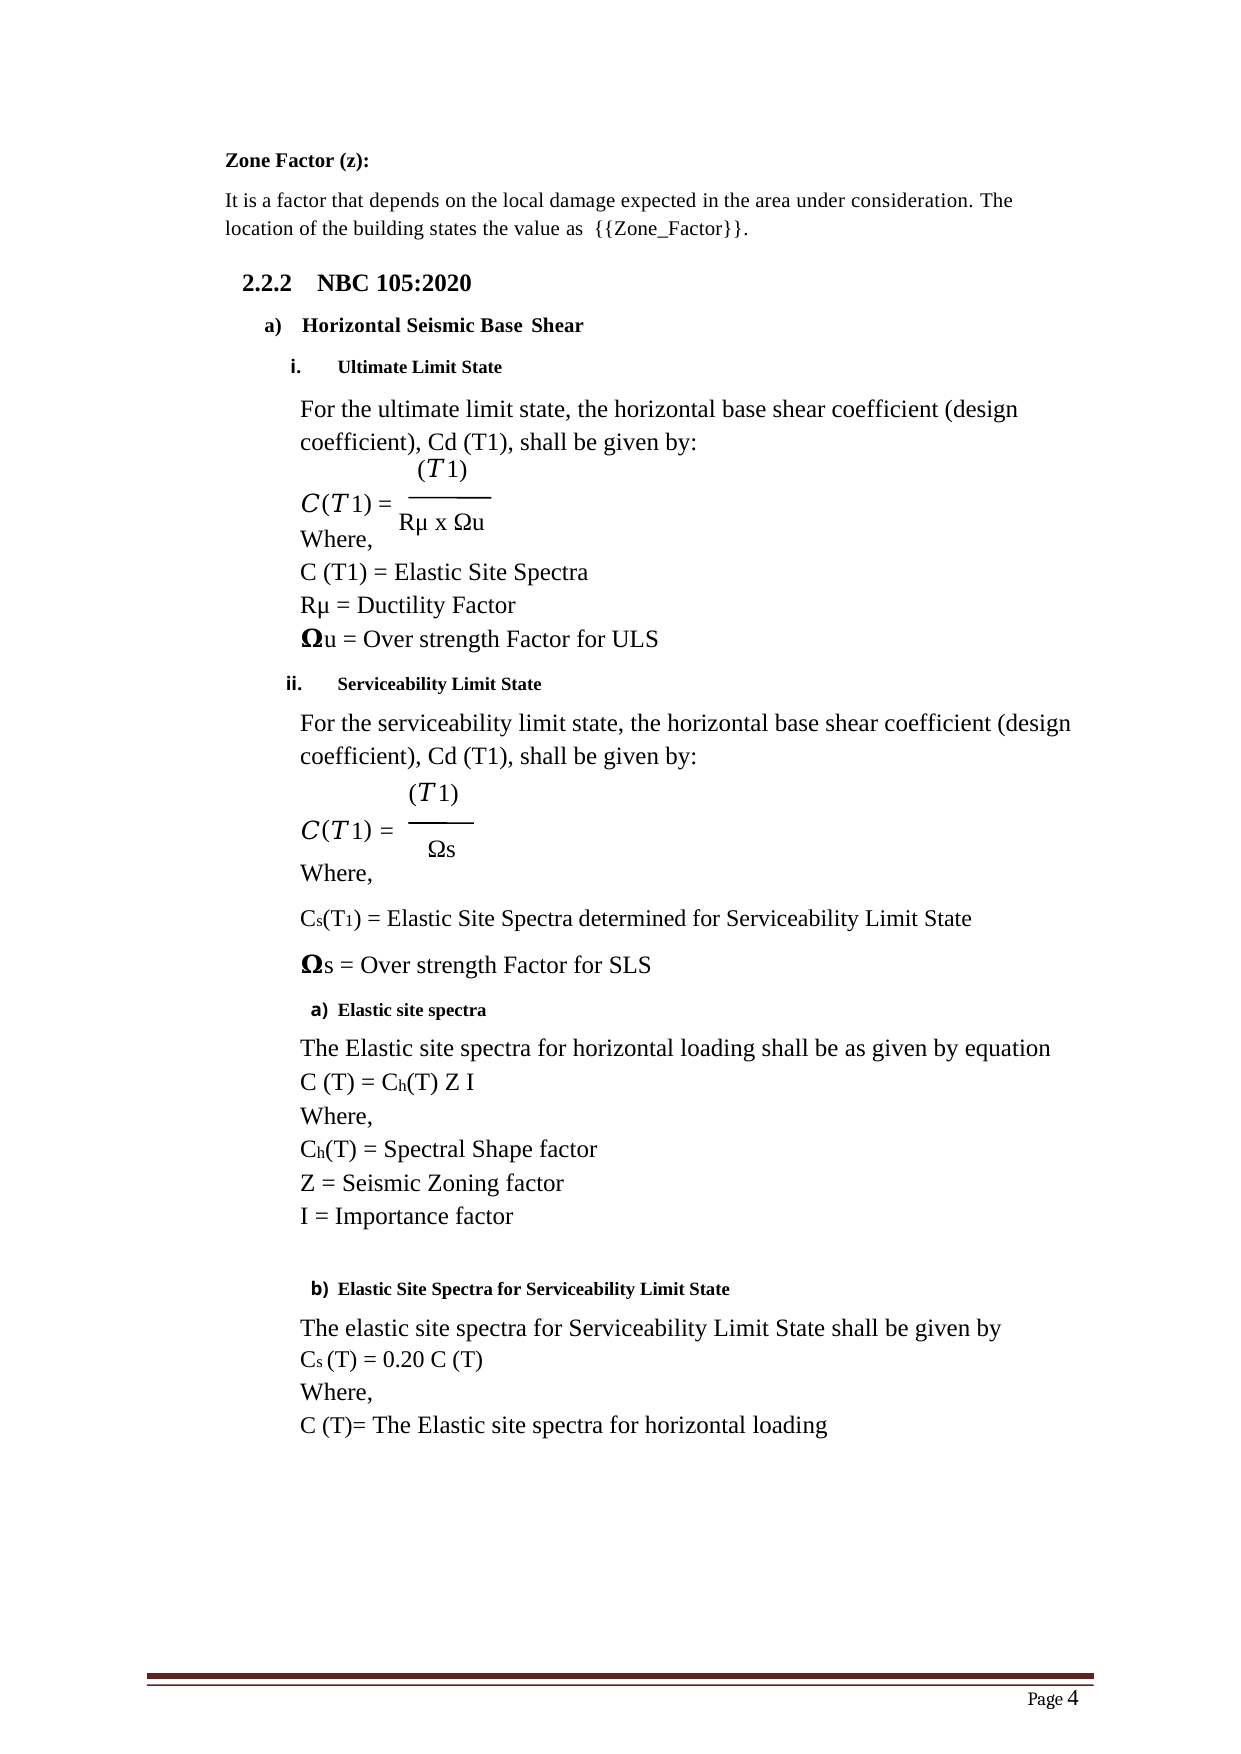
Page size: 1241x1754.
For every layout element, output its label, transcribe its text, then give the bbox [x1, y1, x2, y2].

list Elastic Site Spectra for Serviceability Limit State [310, 1275, 1171, 1300]
text 𝐶(𝑇1) = Ωs [300, 806, 1171, 847]
subtitle 𝛀s = Over strength Factor for SLS [300, 948, 1171, 979]
text 𝛀u = Over strength Factor for ULS [300, 623, 1171, 653]
subtitle Zone Factor (z): [225, 148, 1171, 172]
text Where, [300, 524, 1171, 552]
subtitle Horizontal Seismic Base Shear [123, 312, 584, 337]
text Cs(T1) = Elastic Site Spectra determined for Serviceability Limit State [300, 904, 1171, 932]
subtitle Where, [300, 1377, 1171, 1406]
text (𝑇1) [408, 784, 1171, 806]
list Elastic site spectra [310, 996, 1171, 1021]
text It is a factor that depends on the local damage expected in the area under consideration. The location of the building states the value as {{Zone_Factor}}. [225, 188, 1074, 239]
list Ultimate Limit State [290, 353, 1171, 378]
text C (T1) = Elastic Site Spectra Rμ = Ductility Factor [300, 557, 590, 618]
text For the ultimate limit state, the horizontal base shear coefficient (design coefficient), Cd (T1), shall be given by: [300, 394, 1020, 456]
text 𝐶(𝑇1) = Rμ x Ωu [300, 481, 1171, 520]
subtitle For the serviceability limit state, the horizontal base shear coefficient (design coefficient), Cd (T1), shall be given by: [300, 708, 1171, 770]
subtitle The Elastic site spectra for horizontal loading shall be as given by equation C (T) = Ch(T) Z I [300, 1033, 1053, 1097]
subtitle The elastic site spectra for Serviceability Limit State shall be given by [300, 1313, 1171, 1341]
text Cs (T) = 0.20 C (T) [300, 1346, 1171, 1373]
text Ch(T) = Spectral Shape factor Z = Seismic Zoning factor [300, 1134, 599, 1197]
text I = Importance factor [300, 1201, 1171, 1230]
text (𝑇1) [417, 460, 1171, 481]
text Where, [300, 1101, 1171, 1130]
text Where, [300, 858, 1171, 887]
subtitle 2.2.2 NBC 105:2020 [123, 268, 591, 297]
text C (T)= The Elastic site spectra for horizontal loading [300, 1410, 1171, 1439]
list Serviceability Limit State [286, 670, 1171, 696]
